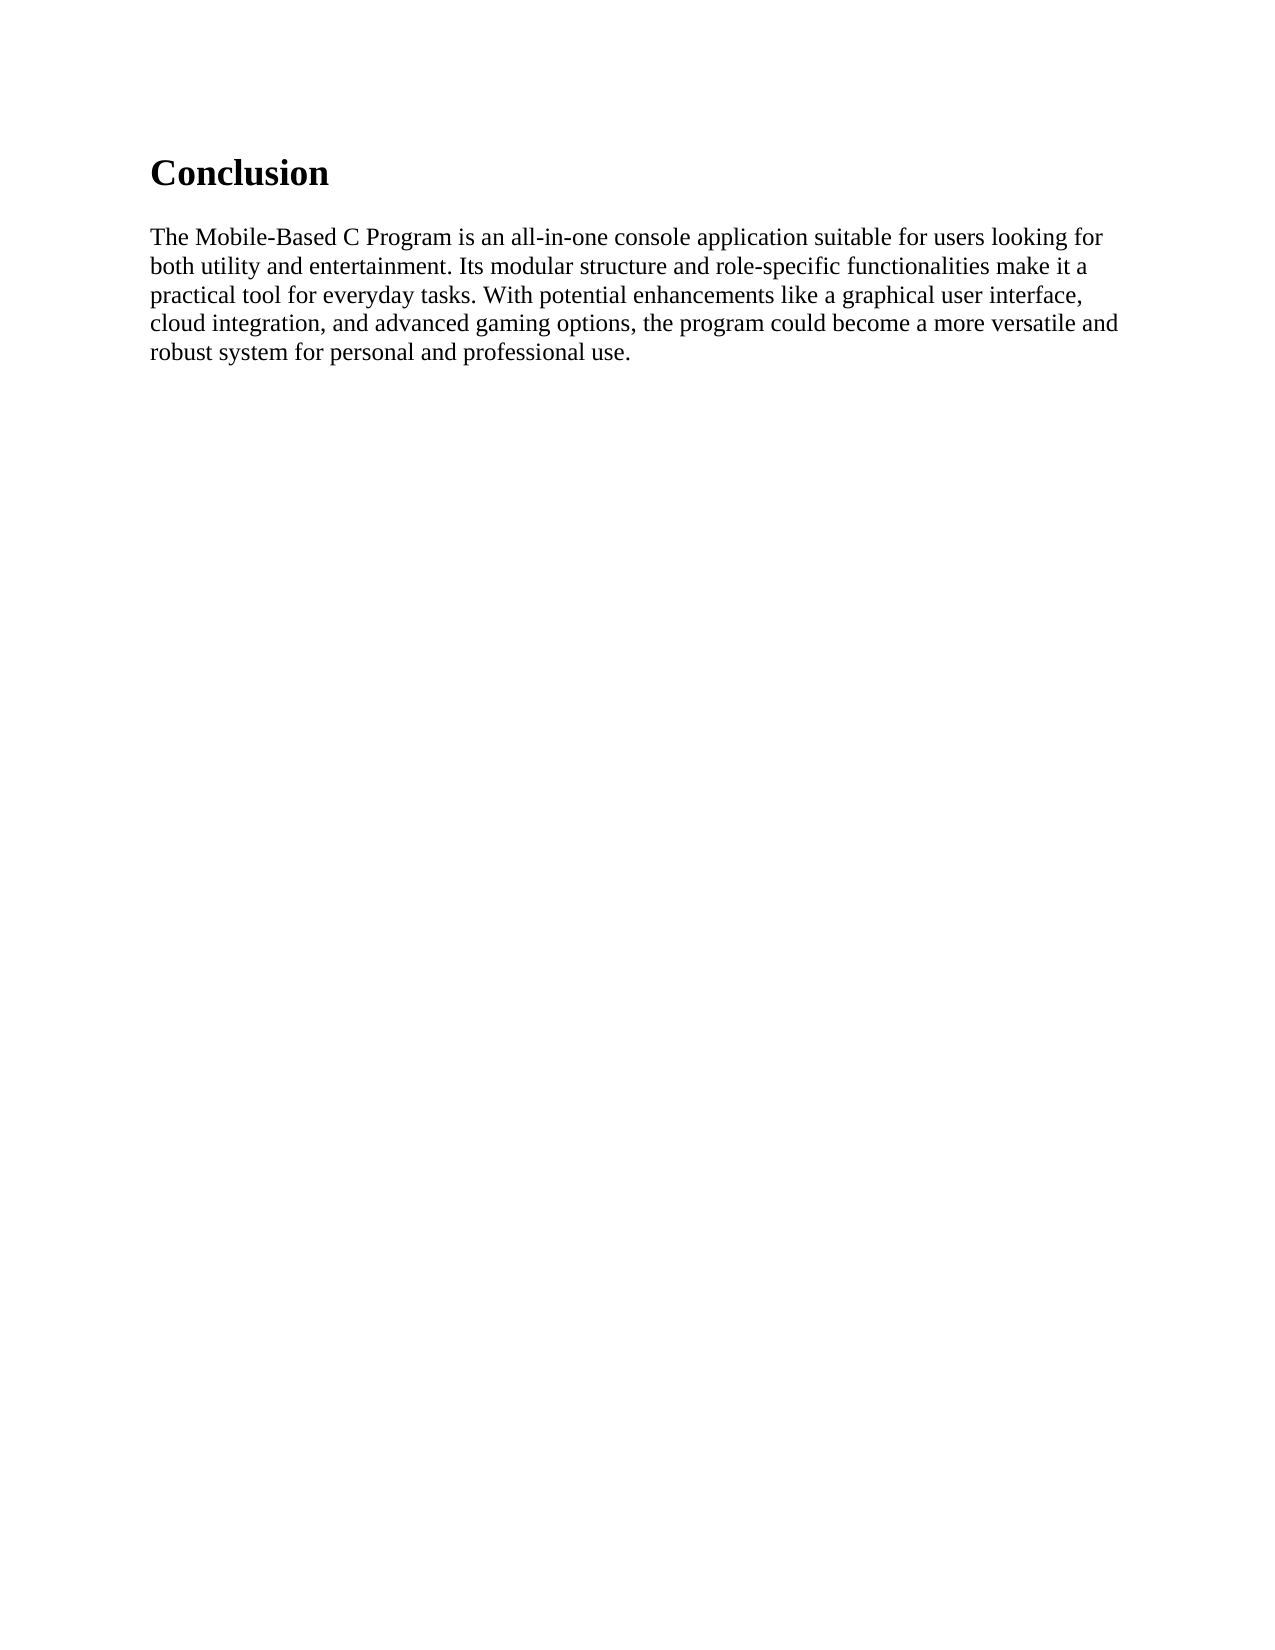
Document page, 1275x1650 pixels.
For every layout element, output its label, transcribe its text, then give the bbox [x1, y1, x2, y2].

text Conclusion [150, 150, 1125, 193]
text The Mobile-Based C Program is an all-in-one console application suitable for users looking for both utility and entertainment. Its modular structure and role-specific functionalities make it a practical tool for everyday tasks. With potential enhancements like a graphical user interface, cloud integration, and advanced gaming options, the program could become a more versatile and robust system for personal and professional use. [150, 222, 1125, 366]
